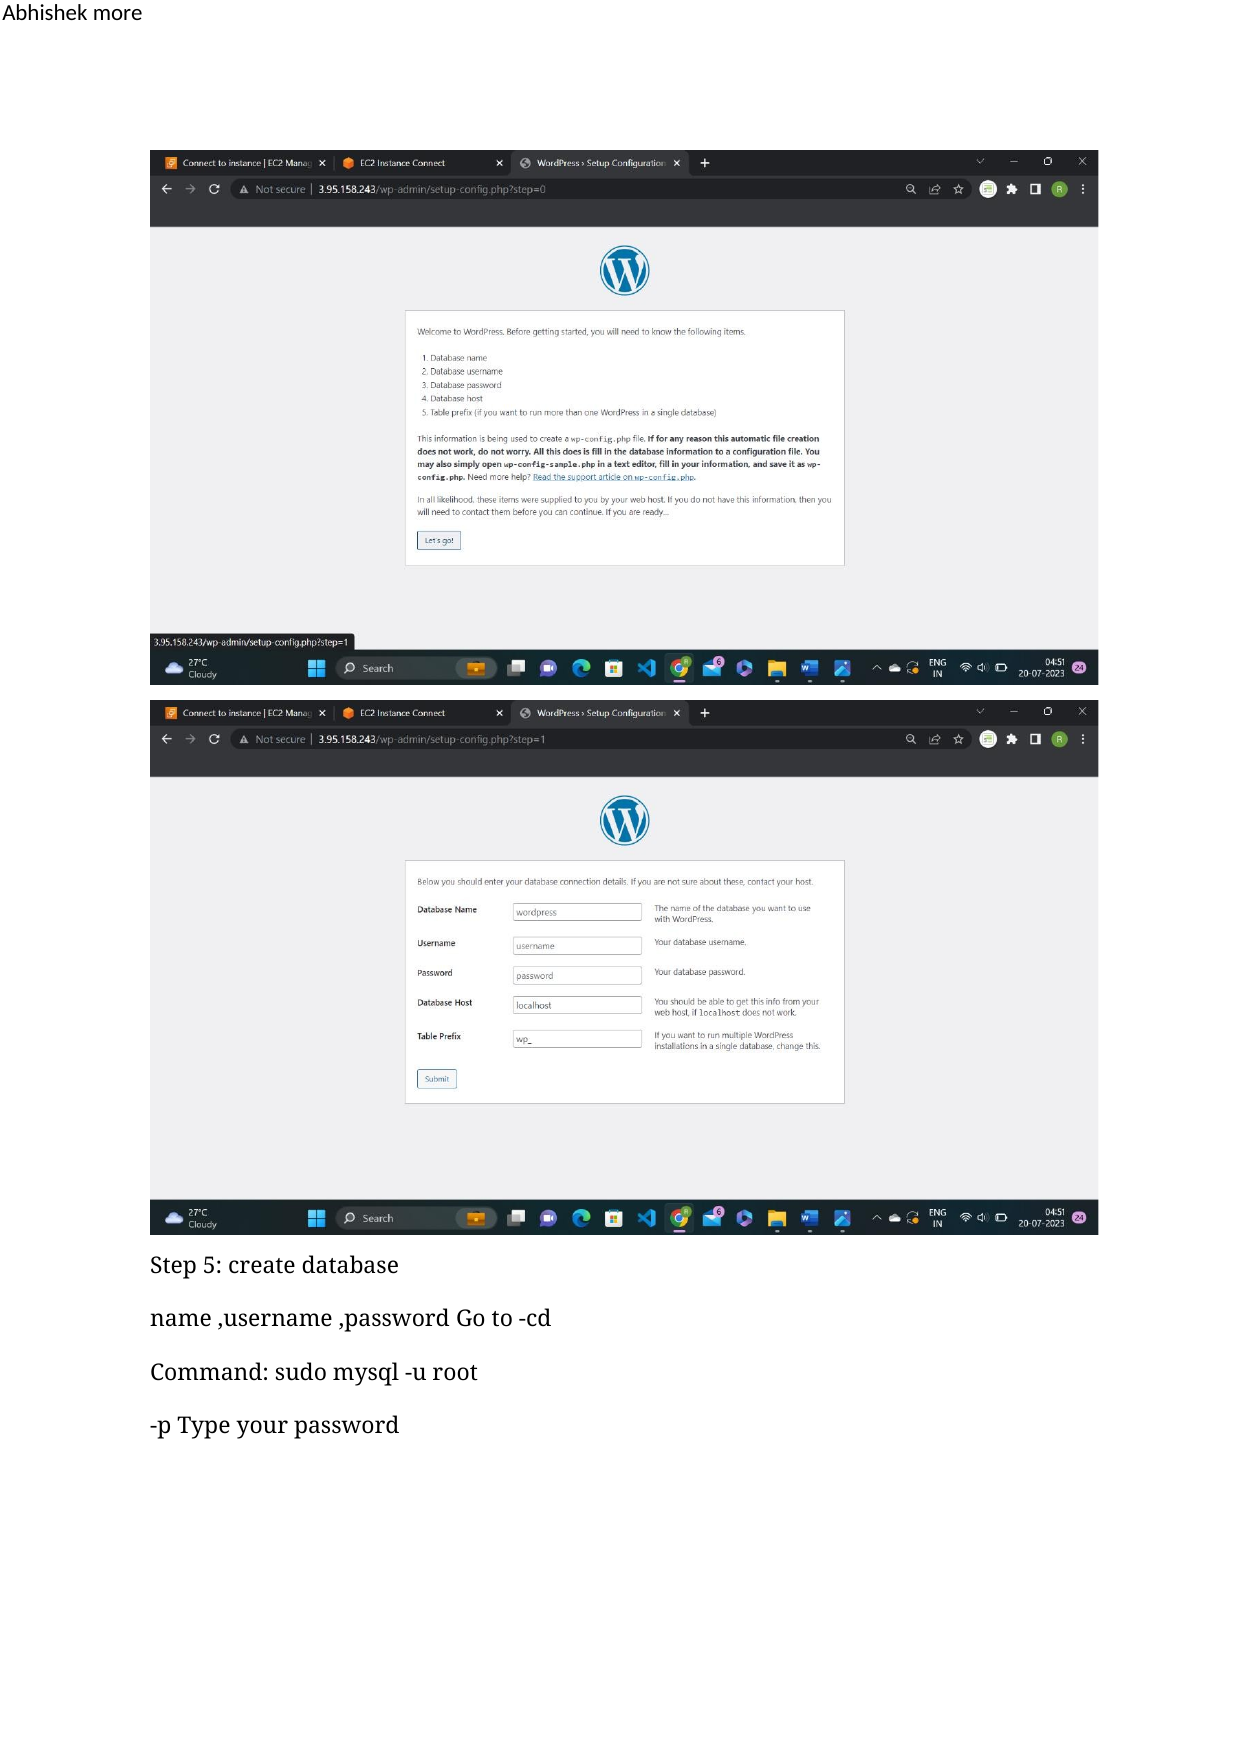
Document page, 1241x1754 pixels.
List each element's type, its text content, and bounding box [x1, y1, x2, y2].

text Step 5: create database name ,username ,password Go to -cd [150, 1249, 665, 1333]
picture [150, 150, 1099, 685]
picture [150, 700, 1099, 1235]
text Command: sudo mysql -u root -p Type your password [150, 1356, 487, 1440]
